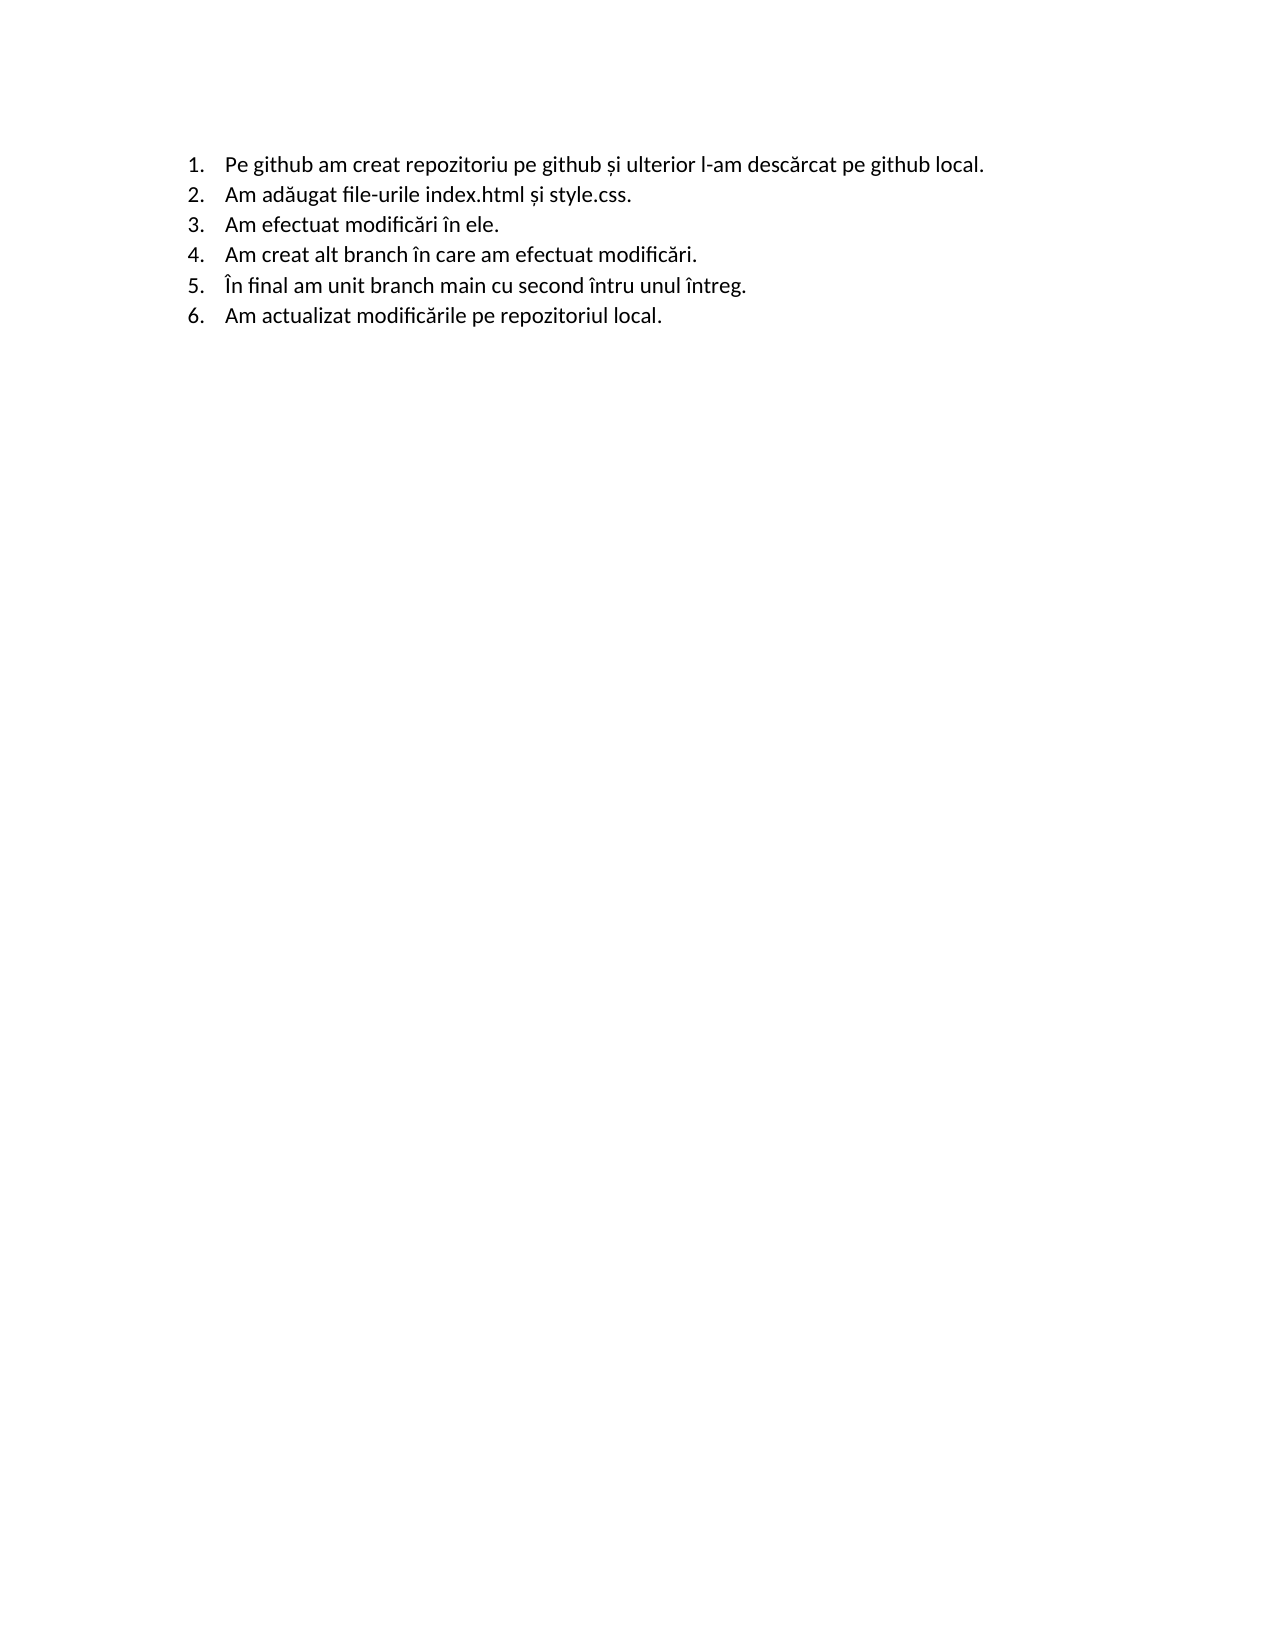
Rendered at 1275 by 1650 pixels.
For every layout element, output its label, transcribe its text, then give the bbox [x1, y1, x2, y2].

list Pe github am creat repozitoriu pe github și ulterior l-am descărcat pe github local. [187, 150, 1125, 178]
list În final am unit branch main cu second întru unul întreg. [187, 271, 1125, 299]
list Am adăugat file-urile index.html și style.css. [187, 180, 1125, 208]
list Am actualizat modificările pe repozitoriul local. [187, 301, 1125, 329]
list Am creat alt branch în care am efectuat modificări. [187, 241, 1125, 269]
list Am efectuat modificări în ele. [187, 210, 1125, 238]
